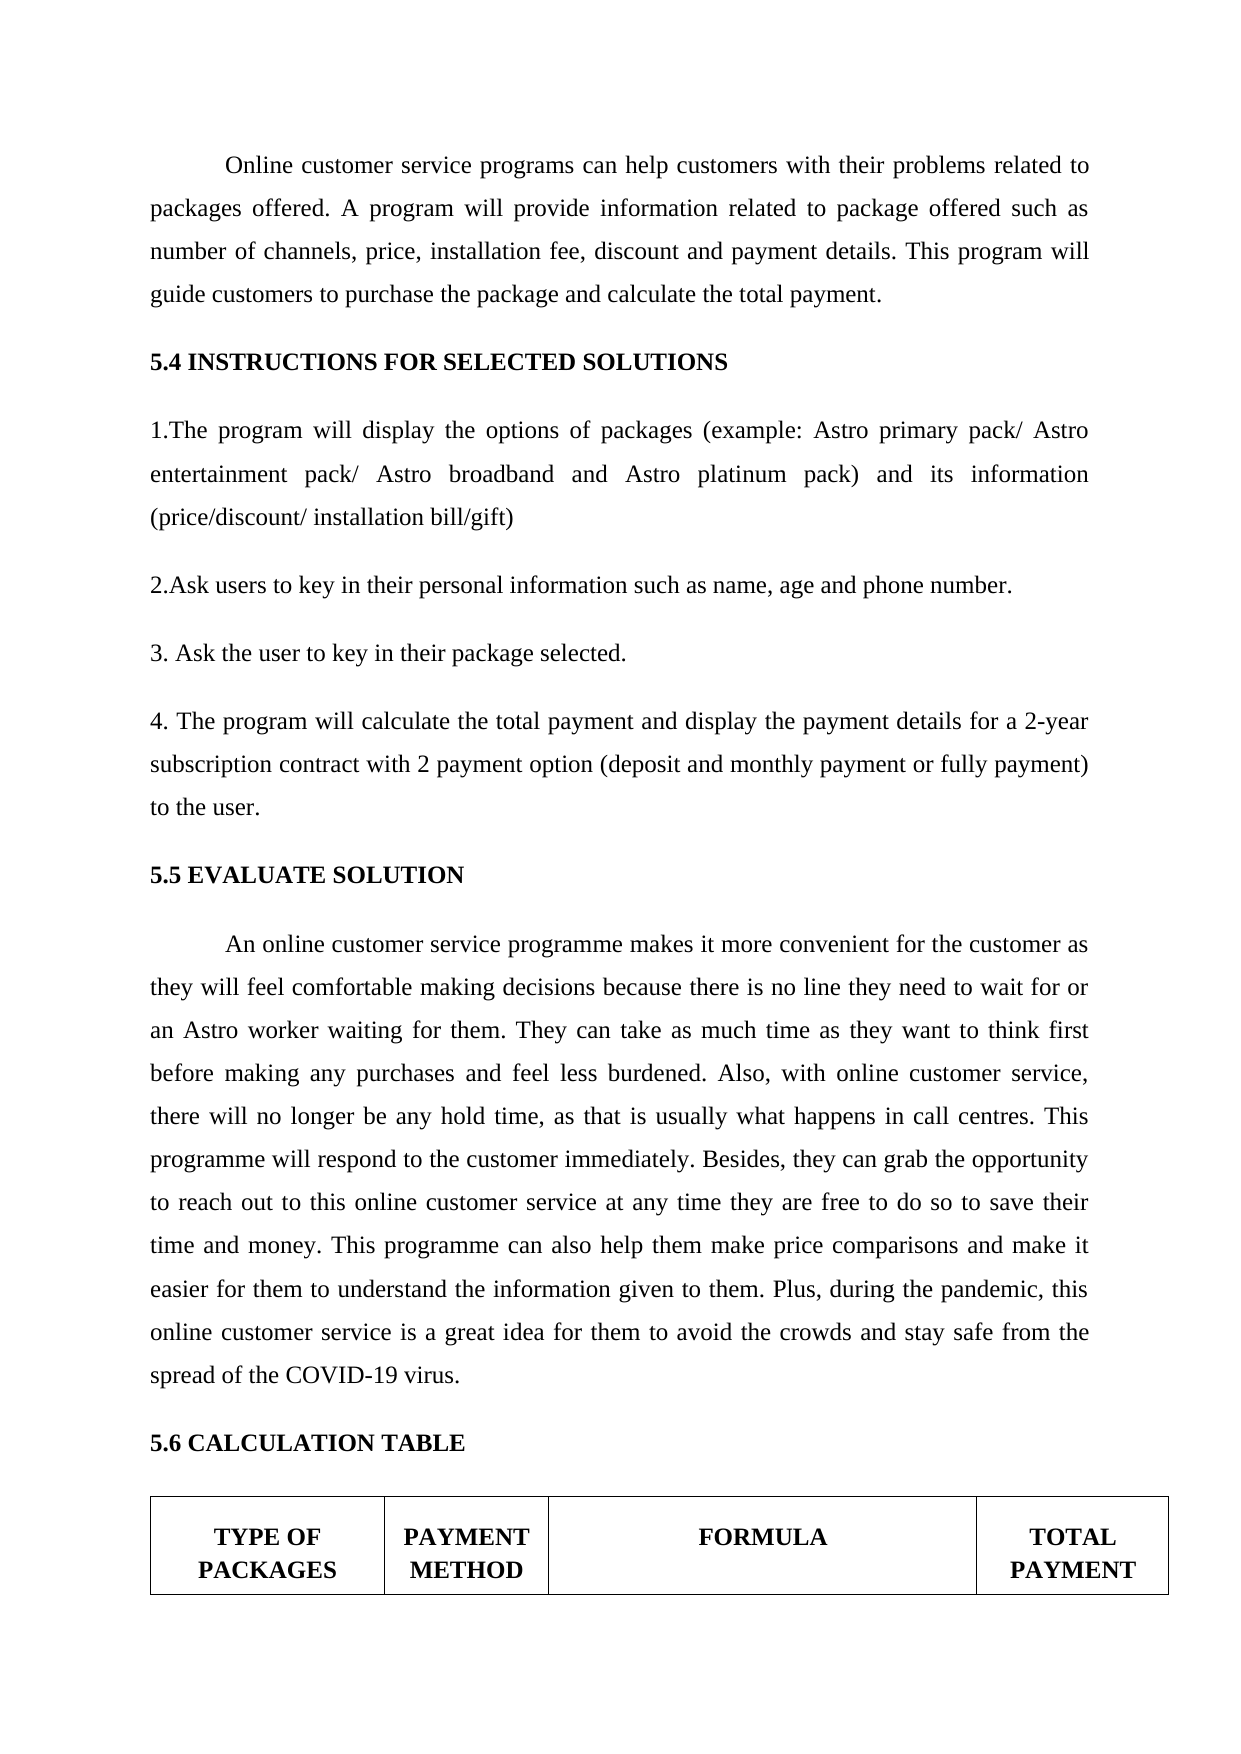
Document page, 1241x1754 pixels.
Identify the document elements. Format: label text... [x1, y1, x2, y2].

table_header TOTAL PAYMENT [977, 1497, 1168, 1594]
text 2.Ask users to key in their personal information such as name, age and phone number. [150, 570, 1090, 599]
text 5.4 INSTRUCTIONS FOR SELECTED SOLUTIONS [150, 347, 1090, 376]
table_header PAYMENT METHOD [385, 1497, 548, 1594]
table_header TYPE OF PACKAGES [151, 1497, 384, 1594]
text 4. The program will calculate the total payment and display the payment details for a 2-year subscription contract with 2 payment option (deposit and monthly payment or fully payment) to the user. [150, 706, 1090, 821]
text 5.6 CALCULATION TABLE [150, 1428, 1090, 1457]
table_header FORMULA [549, 1497, 976, 1594]
text 3. Ask the user to key in their package selected. [150, 638, 1090, 667]
text 5.5 EVALUATE SOLUTION [150, 861, 1090, 889]
text An online customer service programme makes it more convenient for the customer as they will feel comfortable making decisions because there is no line they need to wait for or an Astro worker waiting for them. They can take as much time as they want to think first before making any purchases and feel less burdened. Also, with online customer service, there will no longer be any hold time, as that is usually what happens in call centres. This programme will respond to the customer immediately. Besides, they can grab the opportunity to reach out to this online customer service at any time they are free to do so to save their time and money. This programme can also help them make price comparisons and make it easier for them to understand the information given to them. Plus, during the pandemic, this online customer service is a great idea for them to avoid the crowds and stay safe from the spread of the COVID-19 virus. [150, 929, 1090, 1389]
text Online customer service programs can help customers with their problems related to packages offered. A program will provide information related to package offered such as number of channels, price, installation fee, discount and payment details. This program will guide customers to purchase the package and calculate the total payment. [150, 150, 1090, 308]
text 1.The program will display the options of packages (example: Astro primary pack/ Astro entertainment pack/ Astro broadband and Astro platinum pack) and its information (price/discount/ installation bill/gift) [150, 416, 1090, 531]
